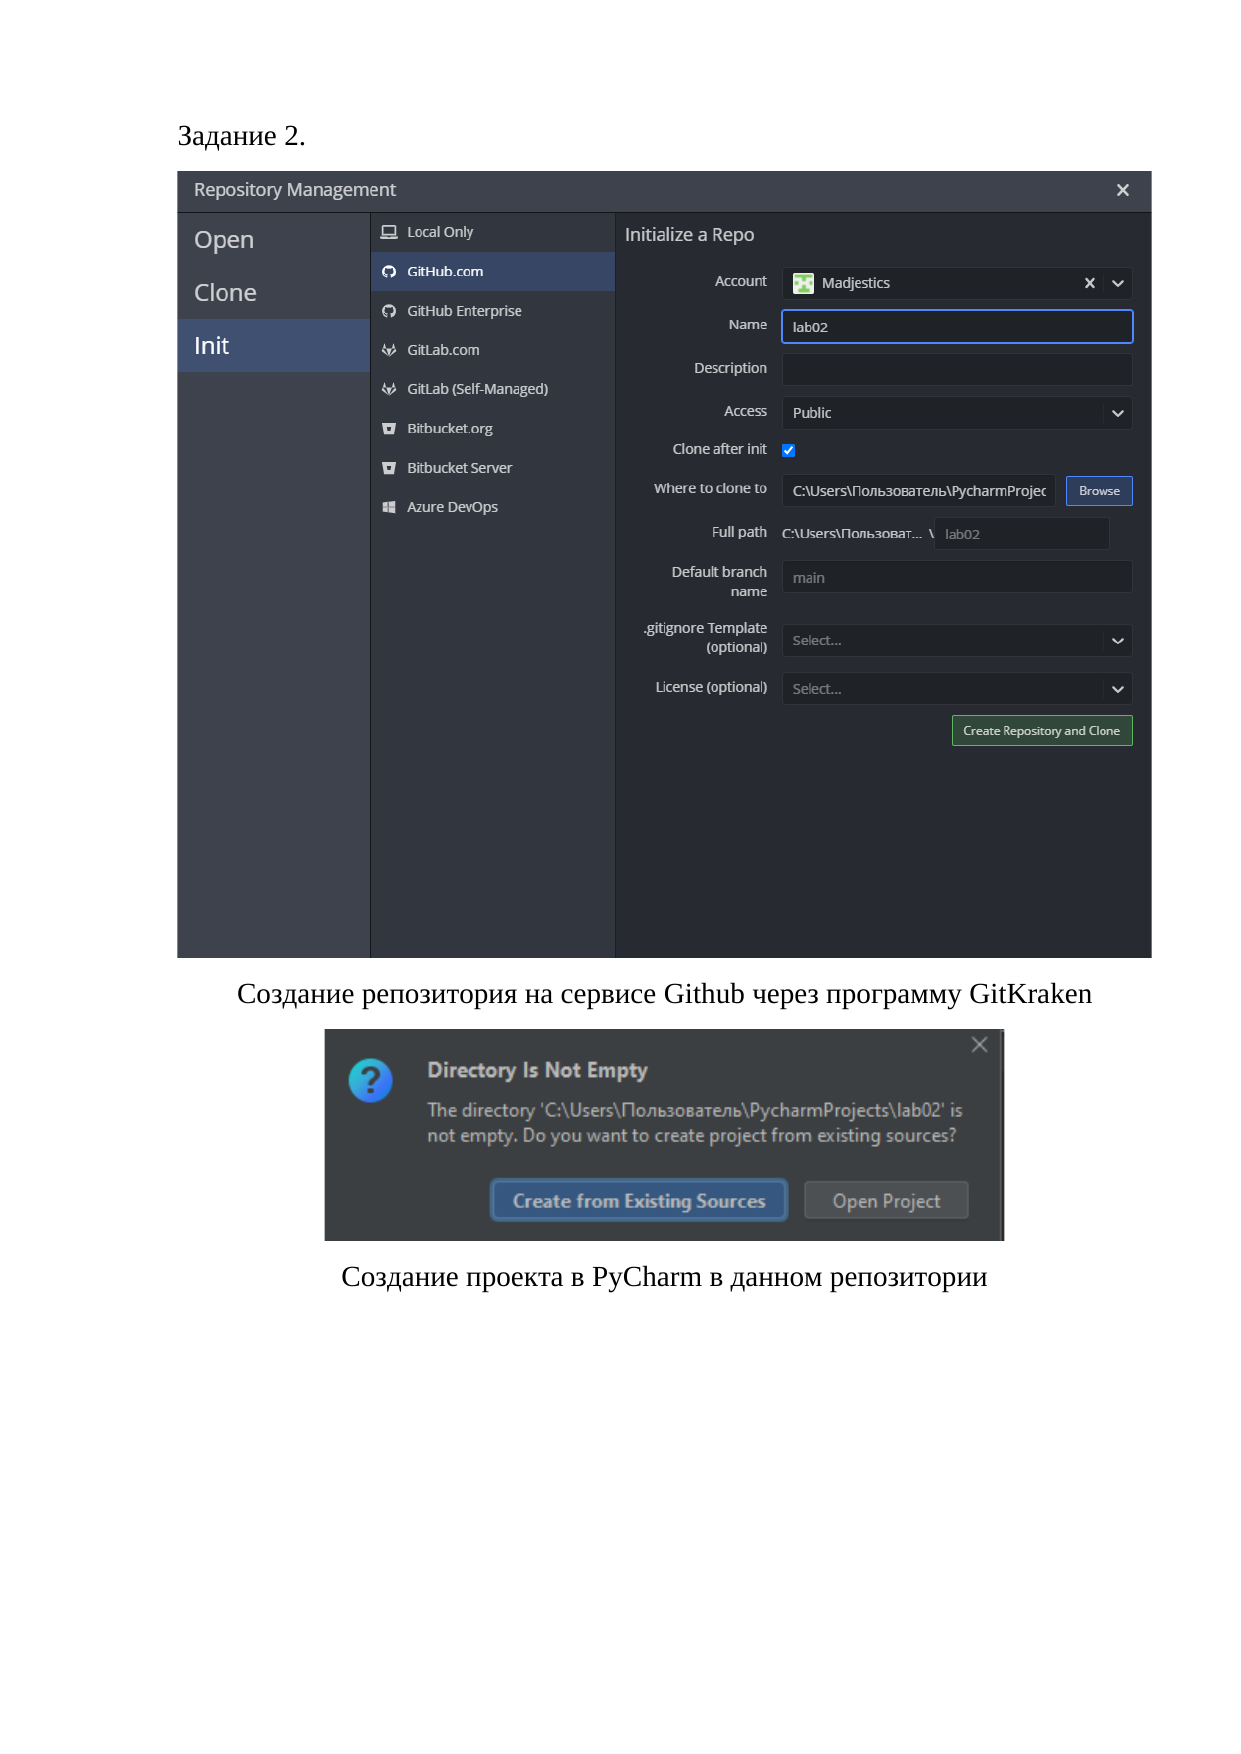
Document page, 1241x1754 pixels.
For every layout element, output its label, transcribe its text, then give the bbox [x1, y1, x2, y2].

picture [324, 1029, 1005, 1241]
text Создание проекта в PyCharm в данном репозитории [177, 1259, 1152, 1293]
text Создание репозитория на сервисе Github через программу GitKraken [177, 977, 1152, 1010]
text Задание 2. [177, 118, 1152, 152]
picture [177, 171, 1152, 958]
